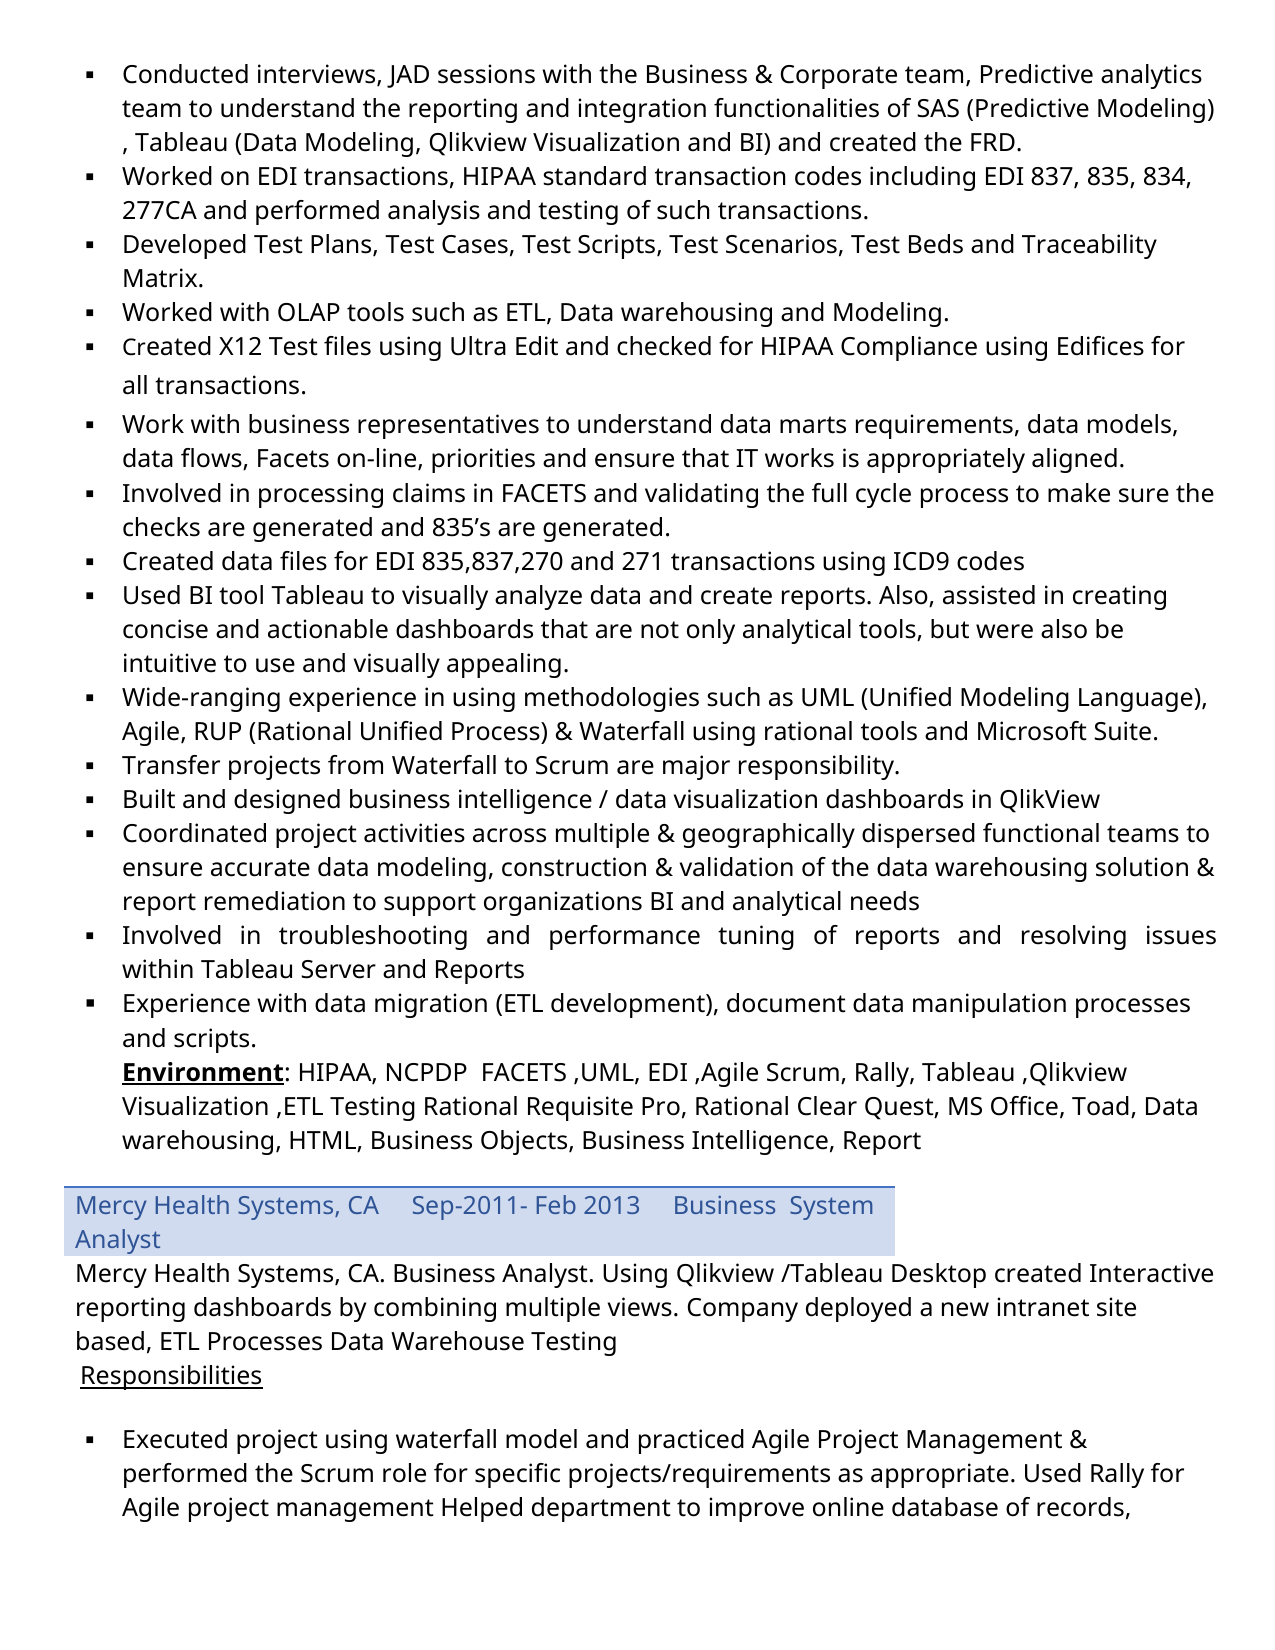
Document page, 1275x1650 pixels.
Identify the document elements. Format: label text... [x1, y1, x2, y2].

list Work with business representatives to understand data marts requirements, data models, data flows, Facets on-line, priorities and ensure that IT works is appropriately aligned. [84, 407, 1219, 475]
list Conducted interviews, JAD sessions with the Business & Corporate team, Predictive analytics team to understand the reporting and integration functionalities of SAS (Predictive Modeling) , Tableau (Data Modeling, Qlikview Visualization and BI) and created the FRD. [84, 56, 1219, 158]
list Used BI tool Tableau to visually analyze data and create reports. Also, assisted in creating concise and actionable dashboards that are not only analytical tools, but were also be intuitive to use and visually appealing. [84, 577, 1219, 679]
list Worked on EDI transactions, HIPAA standard transaction codes including EDI 837, 835, 834, 277CA and performed analysis and testing of such transactions. [84, 158, 1219, 227]
table_header Mercy Health Systems, CA Sep-2011- Feb 2013 Business System Analyst [64, 1188, 895, 1256]
list Involved in troubleshooting and performance tuning of reports and resolving issues within Tableau Server and Reports [84, 918, 1219, 986]
list Created X12 Test files using Ultra Edit and checked for HIPAA Compliance using Edifices for all transactions. [84, 329, 1219, 402]
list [84, 1421, 1219, 1523]
list Wide-ranging experience in using methodologies such as UML (Unified Modeling Language), Agile, RUP (Rational Unified Process) & Waterfall using rational tools and Microsoft Suite. [84, 679, 1219, 748]
list Created data files for EDI 835,837,270 and 271 transactions using ICD9 codes [84, 543, 1219, 577]
text Responsibilities [75, 1358, 1219, 1392]
text Mercy Health Systems, CA. Business Analyst. Using Qlikview /Tableau Desktop created Interactive reporting dashboards by combining multiple views. Company deployed a new intranet site based, ETL Processes Data Warehouse Testing [75, 1256, 1219, 1358]
list Involved in processing claims in FACETS and validating the full cycle process to make sure the checks are generated and 835’s are generated. [84, 475, 1219, 543]
list Coordinated project activities across multiple & geographically dispersed functional teams to ensure accurate data modeling, construction & validation of the data warehousing solution & report remediation to support organizations BI and analytical needs [84, 816, 1219, 918]
list Built and designed business intelligence / data visualization dashboards in QlikView [84, 782, 1219, 816]
list Worked with OLAP tools such as ETL, Data warehousing and Modeling. [84, 295, 1219, 329]
list Developed Test Plans, Test Cases, Test Scripts, Test Scenarios, Test Beds and Traceability Matrix. [84, 227, 1219, 295]
list Transfer projects from Waterfall to Scrum are major responsibility. [84, 748, 1219, 782]
list Experience with data migration (ETL development), document data manipulation processes and scripts. Environment: HIPAA, NCPDP FACETS ,UML, EDI ,Agile Scrum, Rally, Tableau ,Qlikview Visualization ,ETL Testing Rational Requisite Pro, Rational Clear Quest, MS Office, Toad, Data warehousing, HTML, Business Objects, Business Intelligence, Report [84, 986, 1219, 1156]
